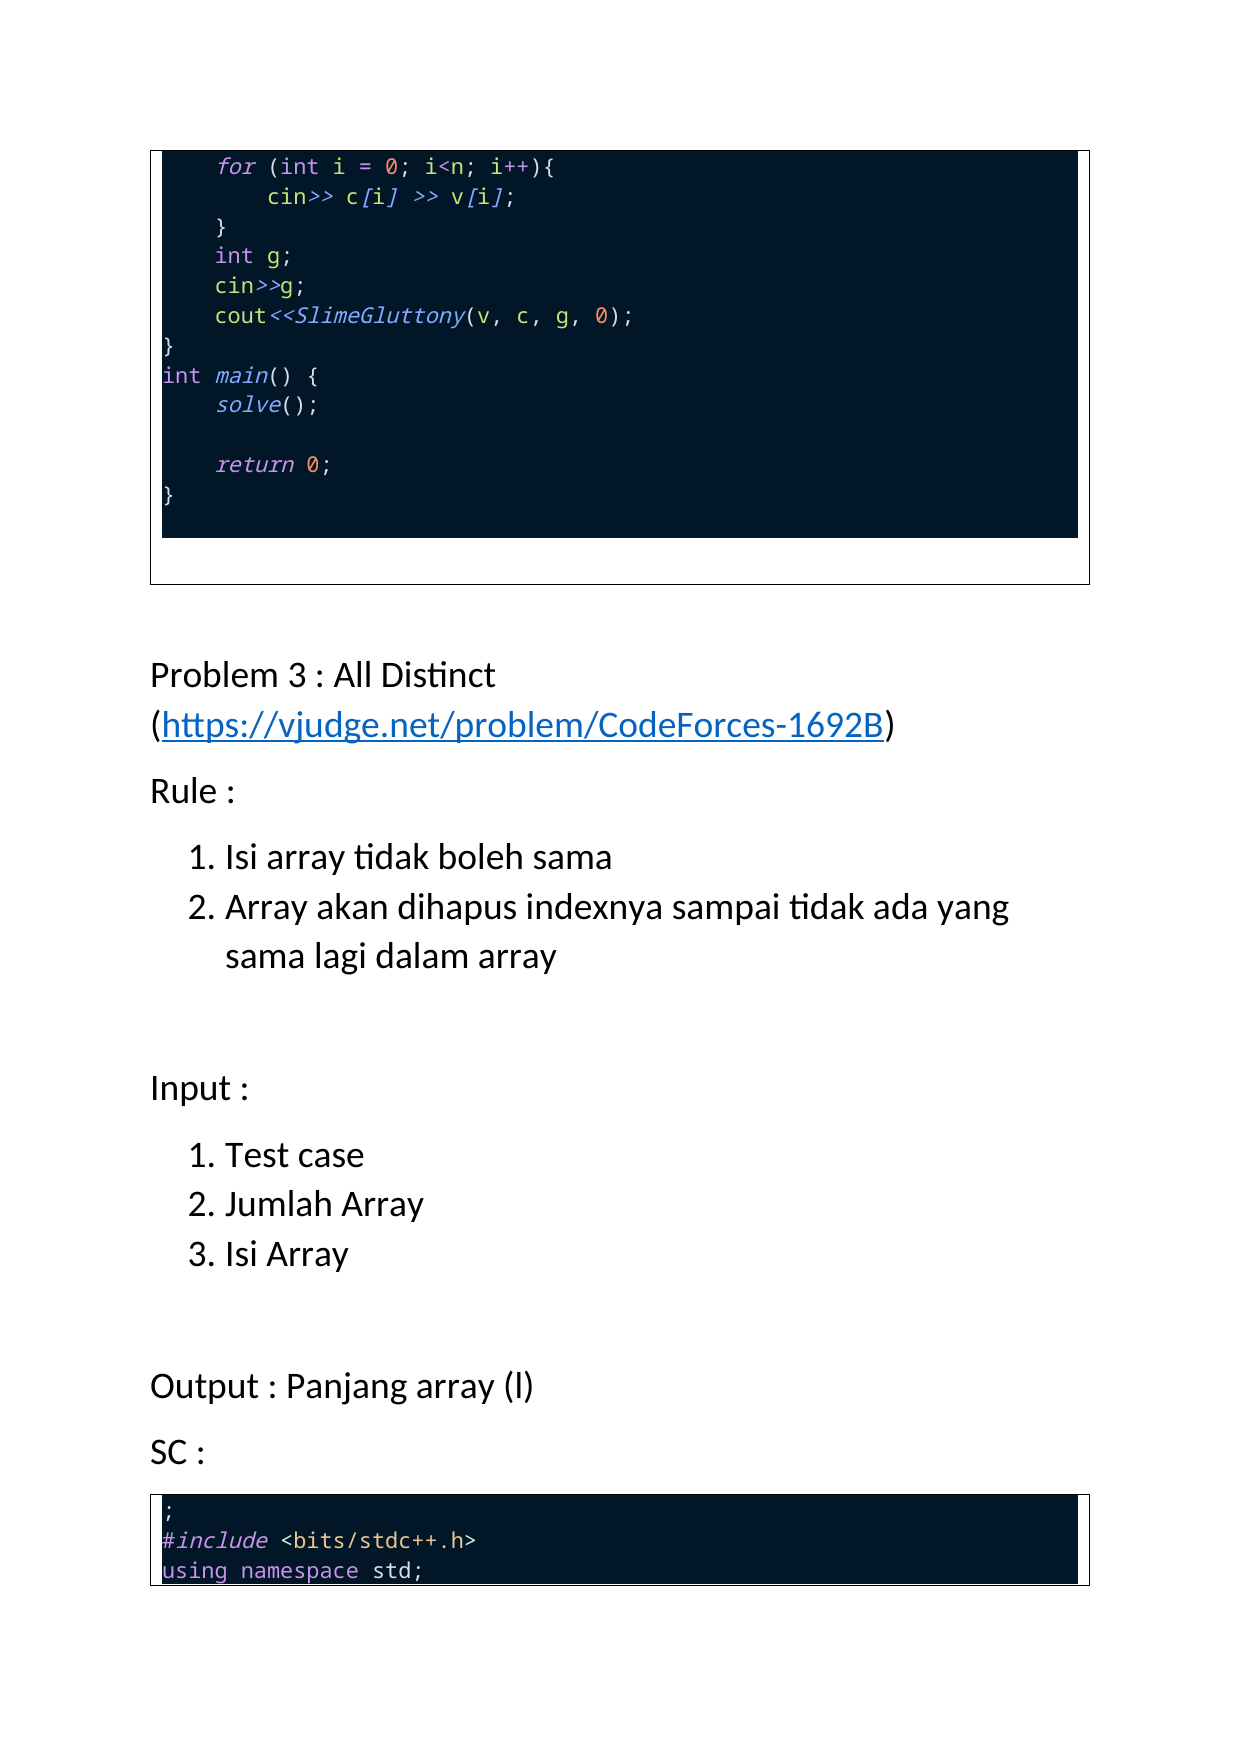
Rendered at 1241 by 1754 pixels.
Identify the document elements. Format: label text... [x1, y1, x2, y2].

text SC : [150, 1428, 1090, 1474]
list Test case [187, 1131, 1090, 1176]
list Isi array tidak boleh sama [187, 833, 1090, 879]
text Input : [150, 1064, 1090, 1110]
text Rule : [150, 767, 1090, 813]
list Jumlah Array [187, 1180, 1090, 1226]
list Isi Array [187, 1229, 1090, 1275]
list Array akan dihapus indexnya sampai tidak ada yang sama lagi dalam array [187, 883, 1090, 978]
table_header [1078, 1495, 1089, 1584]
text Problem 3 : All Distinct (https://vjudge.net/problem/CodeForces-1692B) [150, 651, 1090, 747]
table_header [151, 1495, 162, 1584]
text Output : Panjang array (l) [150, 1362, 1090, 1408]
